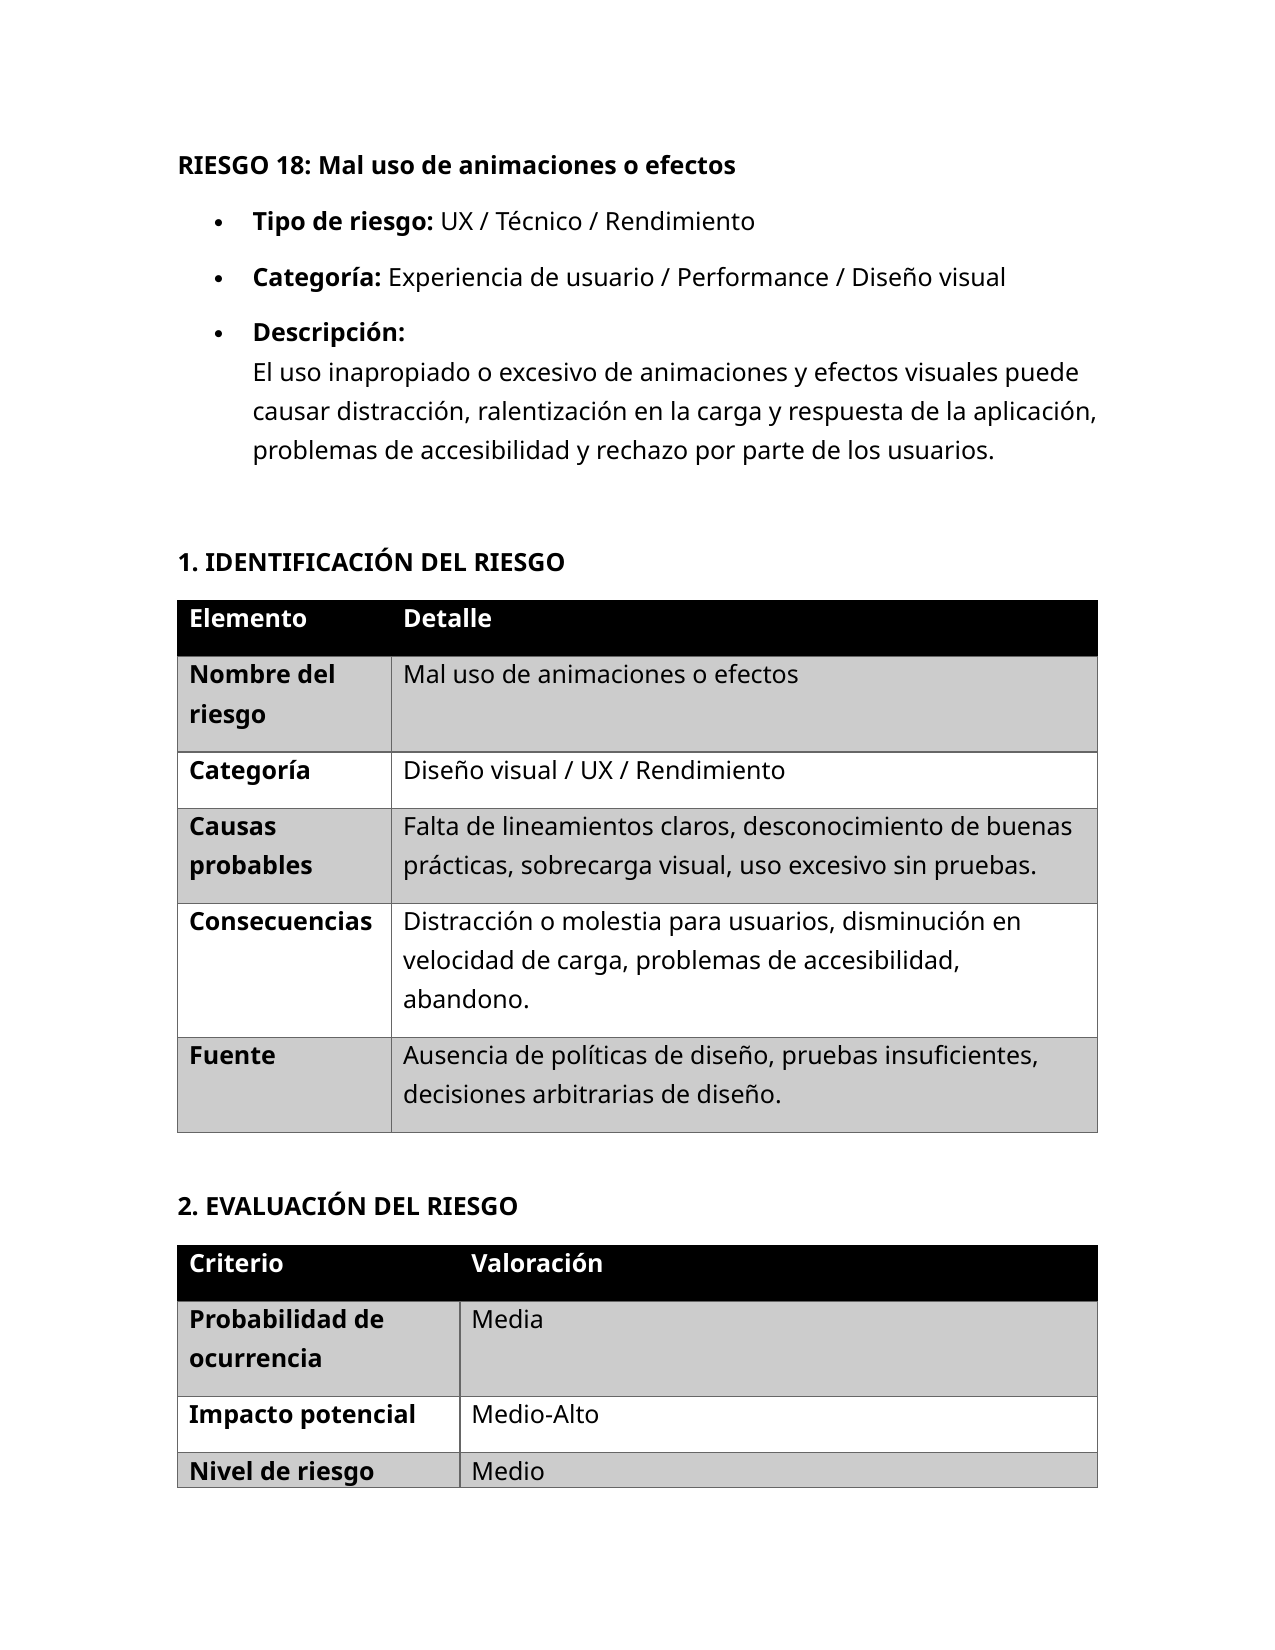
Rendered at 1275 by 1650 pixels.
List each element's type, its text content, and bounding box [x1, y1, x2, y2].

text 1. IDENTIFICACIÓN DEL RIESGO [177, 544, 1098, 578]
table_cell Mal uso de animaciones o efectos [392, 657, 1097, 751]
table_cell Medio [461, 1453, 1097, 1487]
table_cell Probabilidad de ocurrencia [178, 1302, 459, 1396]
table_cell Distracción o molestia para usuarios, disminución en velocidad de carga, problemas de accesibilidad, abandono. [392, 904, 1097, 1037]
table_cell Categoría [178, 753, 391, 807]
text 2. EVALUACIÓN DEL RIESGO [177, 1189, 1098, 1223]
table_cell Nombre del riesgo [178, 657, 391, 751]
table_cell Consecuencias [178, 904, 391, 1037]
table_header Elemento [178, 601, 391, 656]
table_cell Medio-Alto [461, 1397, 1097, 1452]
list Categoría: Experiencia de usuario / Performance / Diseño visual [215, 259, 1098, 293]
list Tipo de riesgo: UX / Técnico / Rendimiento [215, 203, 1098, 237]
text RIESGO 18: Mal uso de animaciones o efectos [177, 148, 1098, 182]
table_cell Causas probables [178, 809, 391, 903]
list Descripción: El uso inapropiado o excesivo de animaciones y efectos visuales puede causar distracción, ralentización en la carga y respuesta de la aplicación, problemas de accesibilidad y rechazo por parte de los usuarios. [215, 315, 1098, 467]
table_cell Fuente [178, 1038, 391, 1132]
table_cell Media [461, 1302, 1097, 1396]
table_header Criterio [178, 1246, 459, 1301]
table_header Detalle [392, 601, 1097, 656]
table_cell Ausencia de políticas de diseño, pruebas insuficientes, decisiones arbitrarias de diseño. [392, 1038, 1097, 1132]
table_cell Impacto potencial [178, 1397, 459, 1452]
table_header Valoración [461, 1246, 1097, 1301]
table_cell Diseño visual / UX / Rendimiento [392, 753, 1097, 807]
table_cell Falta de lineamientos claros, desconocimiento de buenas prácticas, sobrecarga visual, uso excesivo sin pruebas. [392, 809, 1097, 903]
table_cell Nivel de riesgo [178, 1453, 459, 1487]
